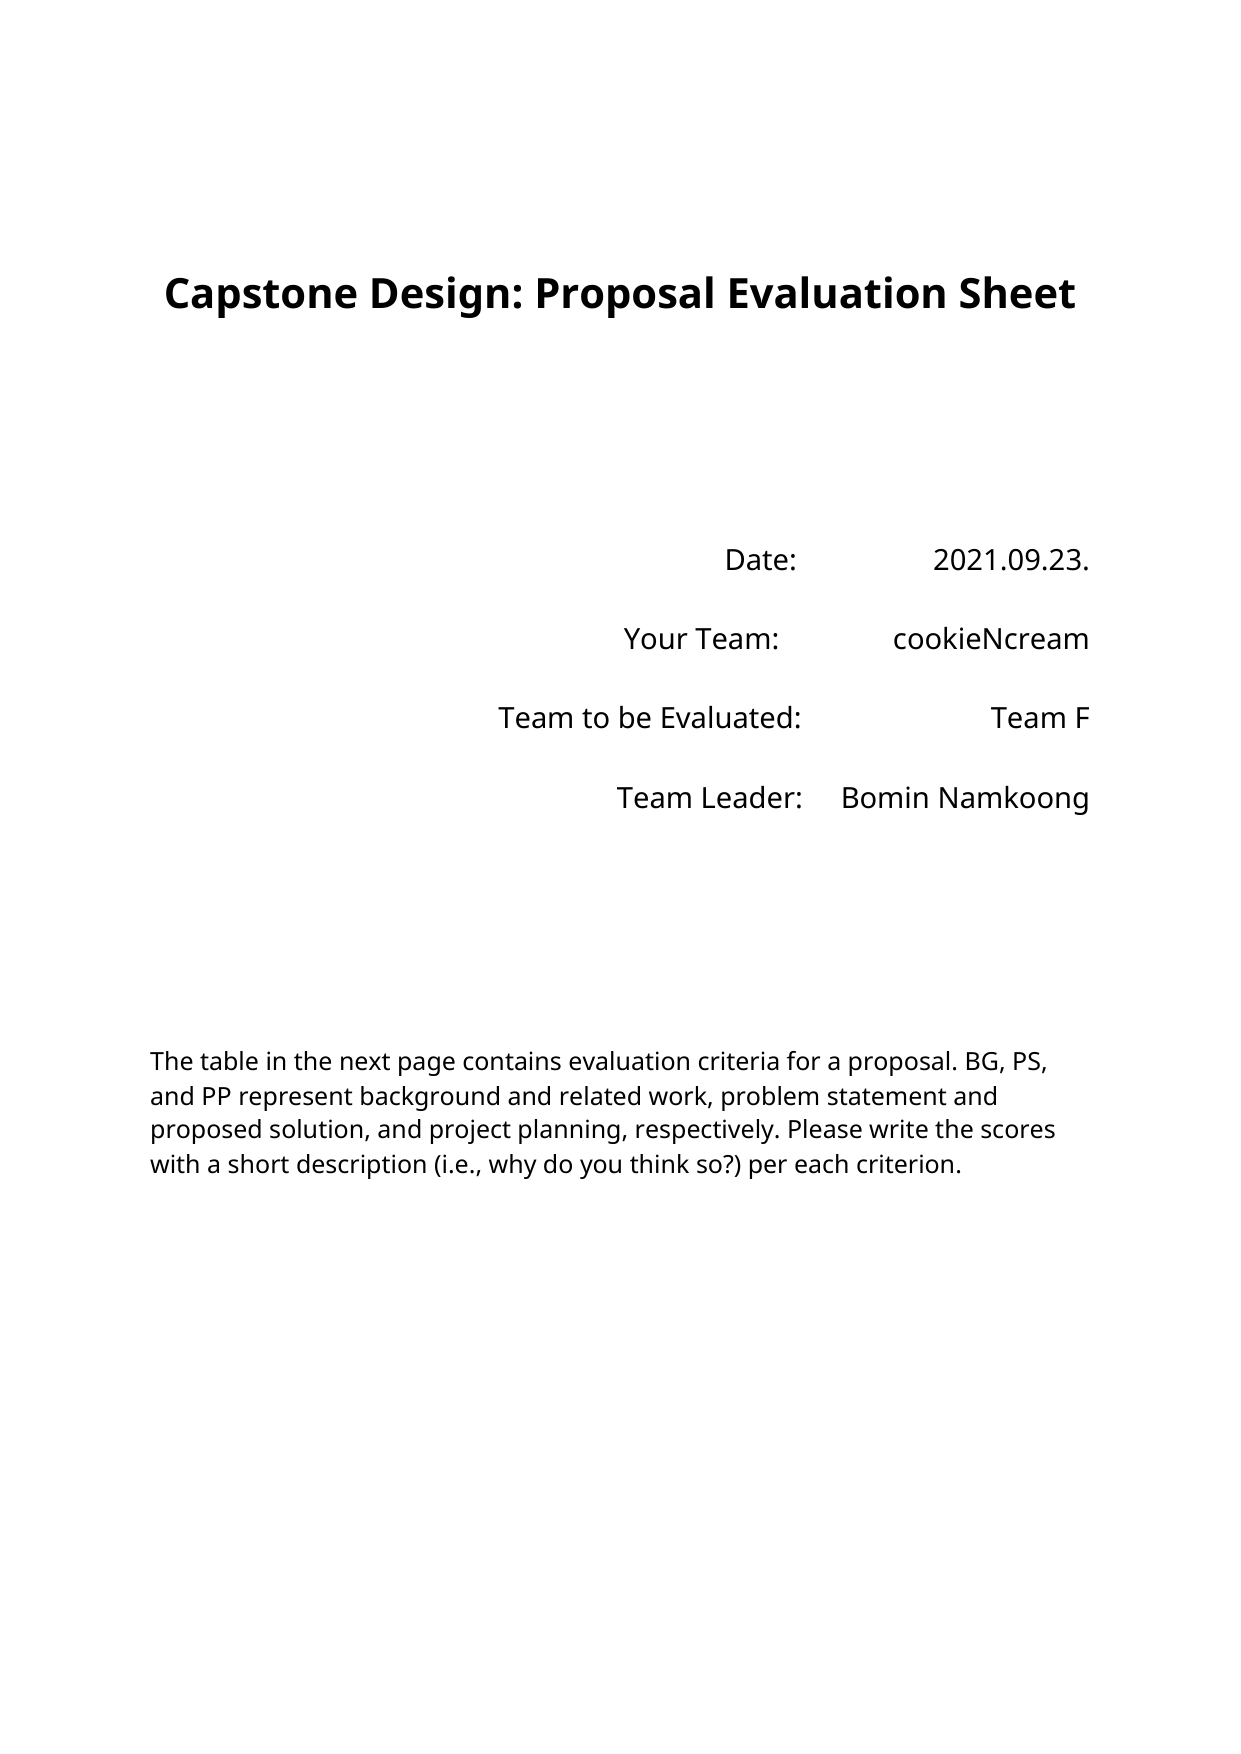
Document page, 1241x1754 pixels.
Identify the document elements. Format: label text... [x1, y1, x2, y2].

text Date: 2021.09.23. [150, 539, 1090, 579]
text Team Leader: Bomin Namkoong [150, 777, 1090, 817]
text Capstone Design: Proposal Evaluation Sheet [150, 263, 1090, 320]
text The table in the next page contains evaluation criteria for a proposal. BG, PS, and PP represent background and related work, problem statement and proposed solution, and project planning, respectively. Please write the scores with a short description (i.e., why do you think so?) per each criterion. [150, 1044, 1090, 1180]
text Team to be Evaluated: Team F [150, 698, 1090, 737]
text Your Team: cookieNcream [150, 618, 1090, 658]
